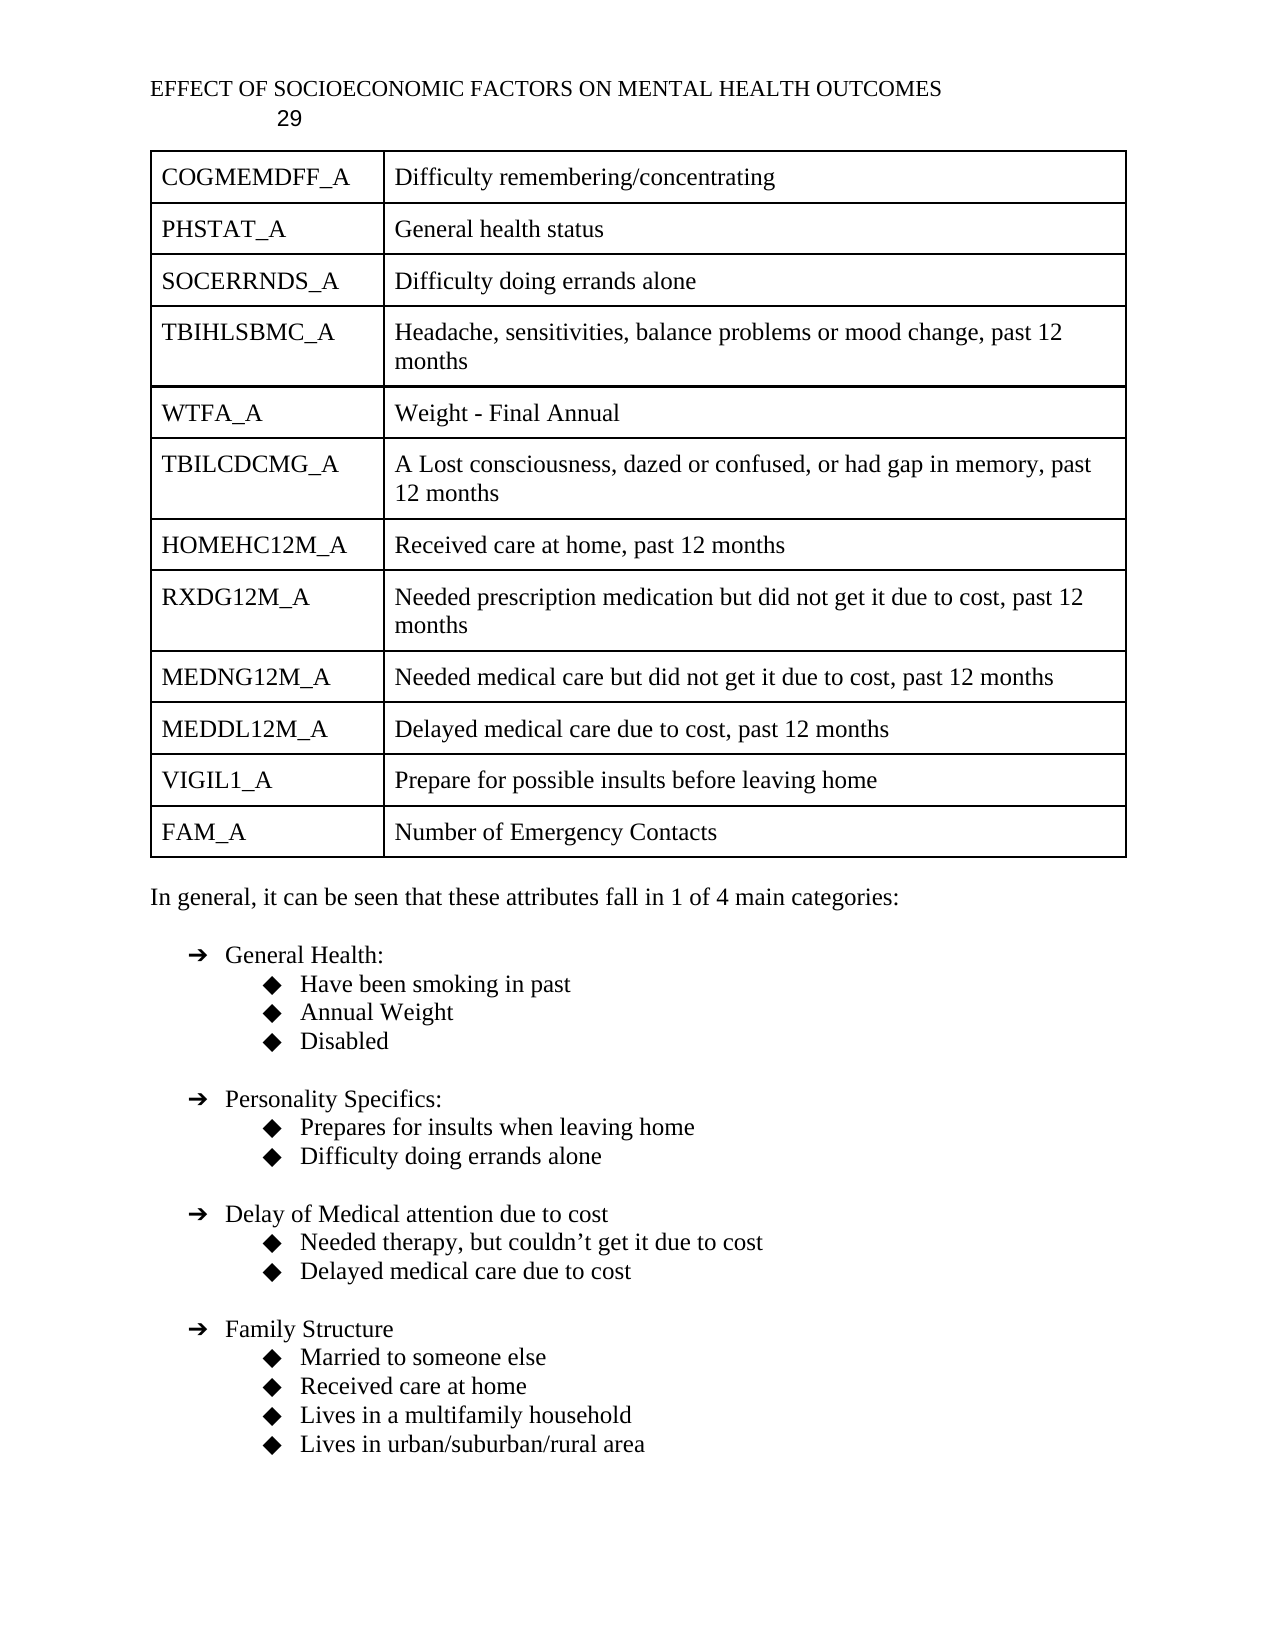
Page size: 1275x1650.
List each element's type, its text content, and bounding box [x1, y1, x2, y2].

table_cell WTFA_A [152, 388, 383, 437]
table_cell RXDG12M_A [152, 571, 383, 649]
table_cell PHSTAT_A [152, 204, 383, 253]
table_cell FAM_A [152, 807, 383, 856]
list Personality Specifics: [187, 1084, 1125, 1112]
list Lives in a multifamily household [262, 1400, 1125, 1429]
table_cell COGMEMDFF_A [152, 152, 383, 202]
table_cell TBIHLSBMC_A [152, 307, 383, 385]
list Annual Weight [262, 997, 1125, 1026]
list Prepares for insults when leaving home [262, 1112, 1125, 1141]
table_cell HOMEHC12M_A [152, 520, 383, 569]
list Received care at home [262, 1371, 1125, 1400]
table_cell Prepare for possible insults before leaving home [385, 755, 1125, 804]
table_cell Received care at home, past 12 months [385, 520, 1125, 569]
table_cell Difficulty doing errands alone [385, 255, 1125, 305]
table_cell Weight - Final Annual [385, 388, 1125, 437]
list Disabled [262, 1026, 1125, 1055]
table_cell VIGIL1_A [152, 755, 383, 804]
table_cell A Lost consciousness, dazed or confused, or had gap in memory, past 12 months [385, 439, 1125, 517]
list Delay of Medical attention due to cost [187, 1199, 1125, 1227]
table_cell Number of Emergency Contacts [385, 807, 1125, 856]
table_cell Difficulty remembering/concentrating [385, 152, 1125, 202]
table_cell Headache, sensitivities, balance problems or mood change, past 12 months [385, 307, 1125, 385]
table_cell General health status [385, 204, 1125, 253]
list Delayed medical care due to cost [262, 1256, 1125, 1285]
table_cell MEDDL12M_A [152, 703, 383, 753]
table_cell MEDNG12M_A [152, 652, 383, 701]
list Difficulty doing errands alone [262, 1141, 1125, 1170]
table_cell TBILCDCMG_A [152, 439, 383, 517]
table_cell Delayed medical care due to cost, past 12 months [385, 703, 1125, 753]
list Needed therapy, but couldn’t get it due to cost [262, 1227, 1125, 1256]
table_cell Needed prescription medication but did not get it due to cost, past 12 months [385, 571, 1125, 649]
list Have been smoking in past [262, 969, 1125, 997]
text In general, it can be seen that these attributes fall in 1 of 4 main categories: [150, 882, 1125, 911]
list Married to someone else [262, 1342, 1125, 1371]
list Lives in urban/suburban/rural area [262, 1429, 1125, 1457]
list Family Structure [187, 1314, 1125, 1342]
list General Health: [187, 940, 1125, 969]
table_cell SOCERRNDS_A [152, 255, 383, 305]
table_cell Needed medical care but did not get it due to cost, past 12 months [385, 652, 1125, 701]
